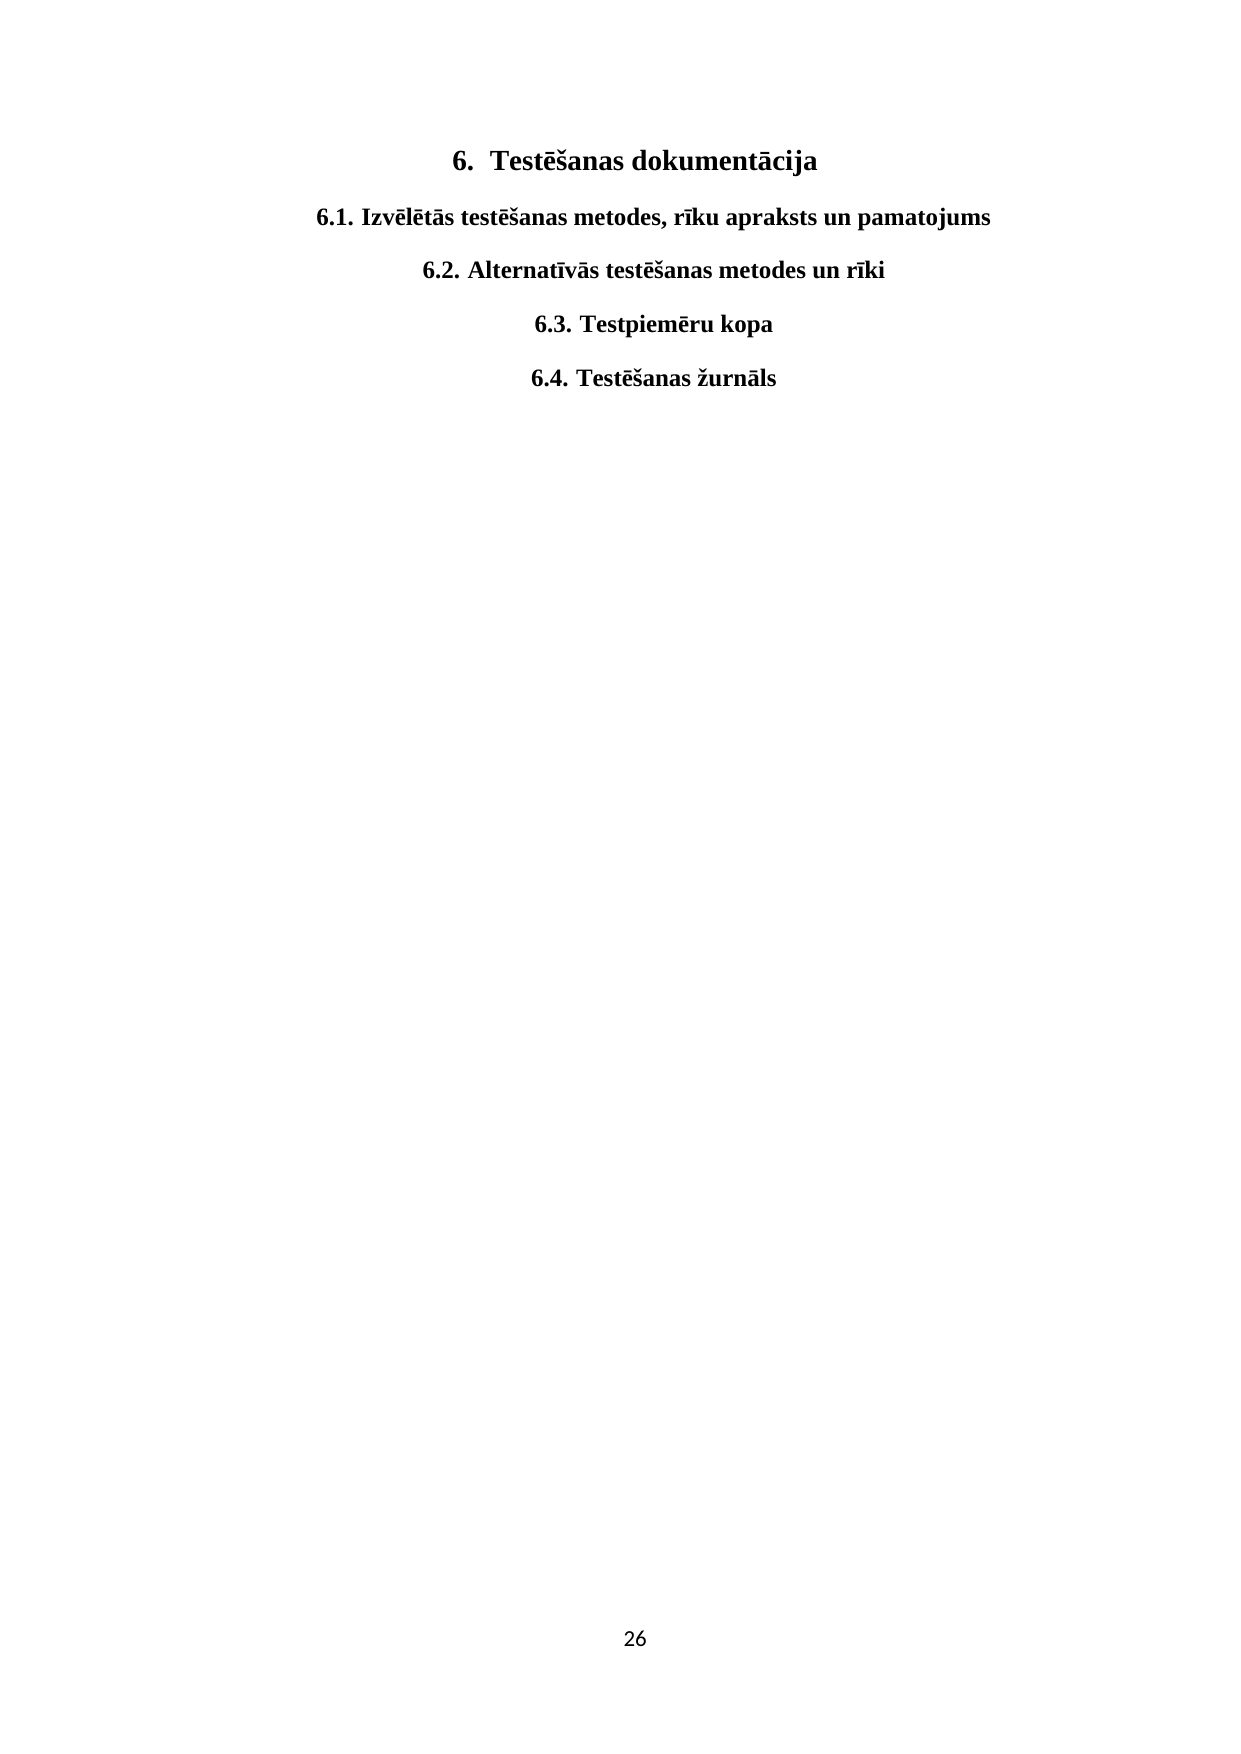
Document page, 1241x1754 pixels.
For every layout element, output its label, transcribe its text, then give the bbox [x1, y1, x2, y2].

list Alternatīvās testēšanas metodes un rīki [185, 255, 1122, 284]
list Testpiemēru kopa [185, 309, 1122, 338]
list Testēšanas žurnāls [185, 363, 1122, 392]
list Testēšanas dokumentācija [148, 143, 1122, 177]
list Izvēlētās testēšanas metodes, rīku apraksts un pamatojums [185, 202, 1122, 230]
